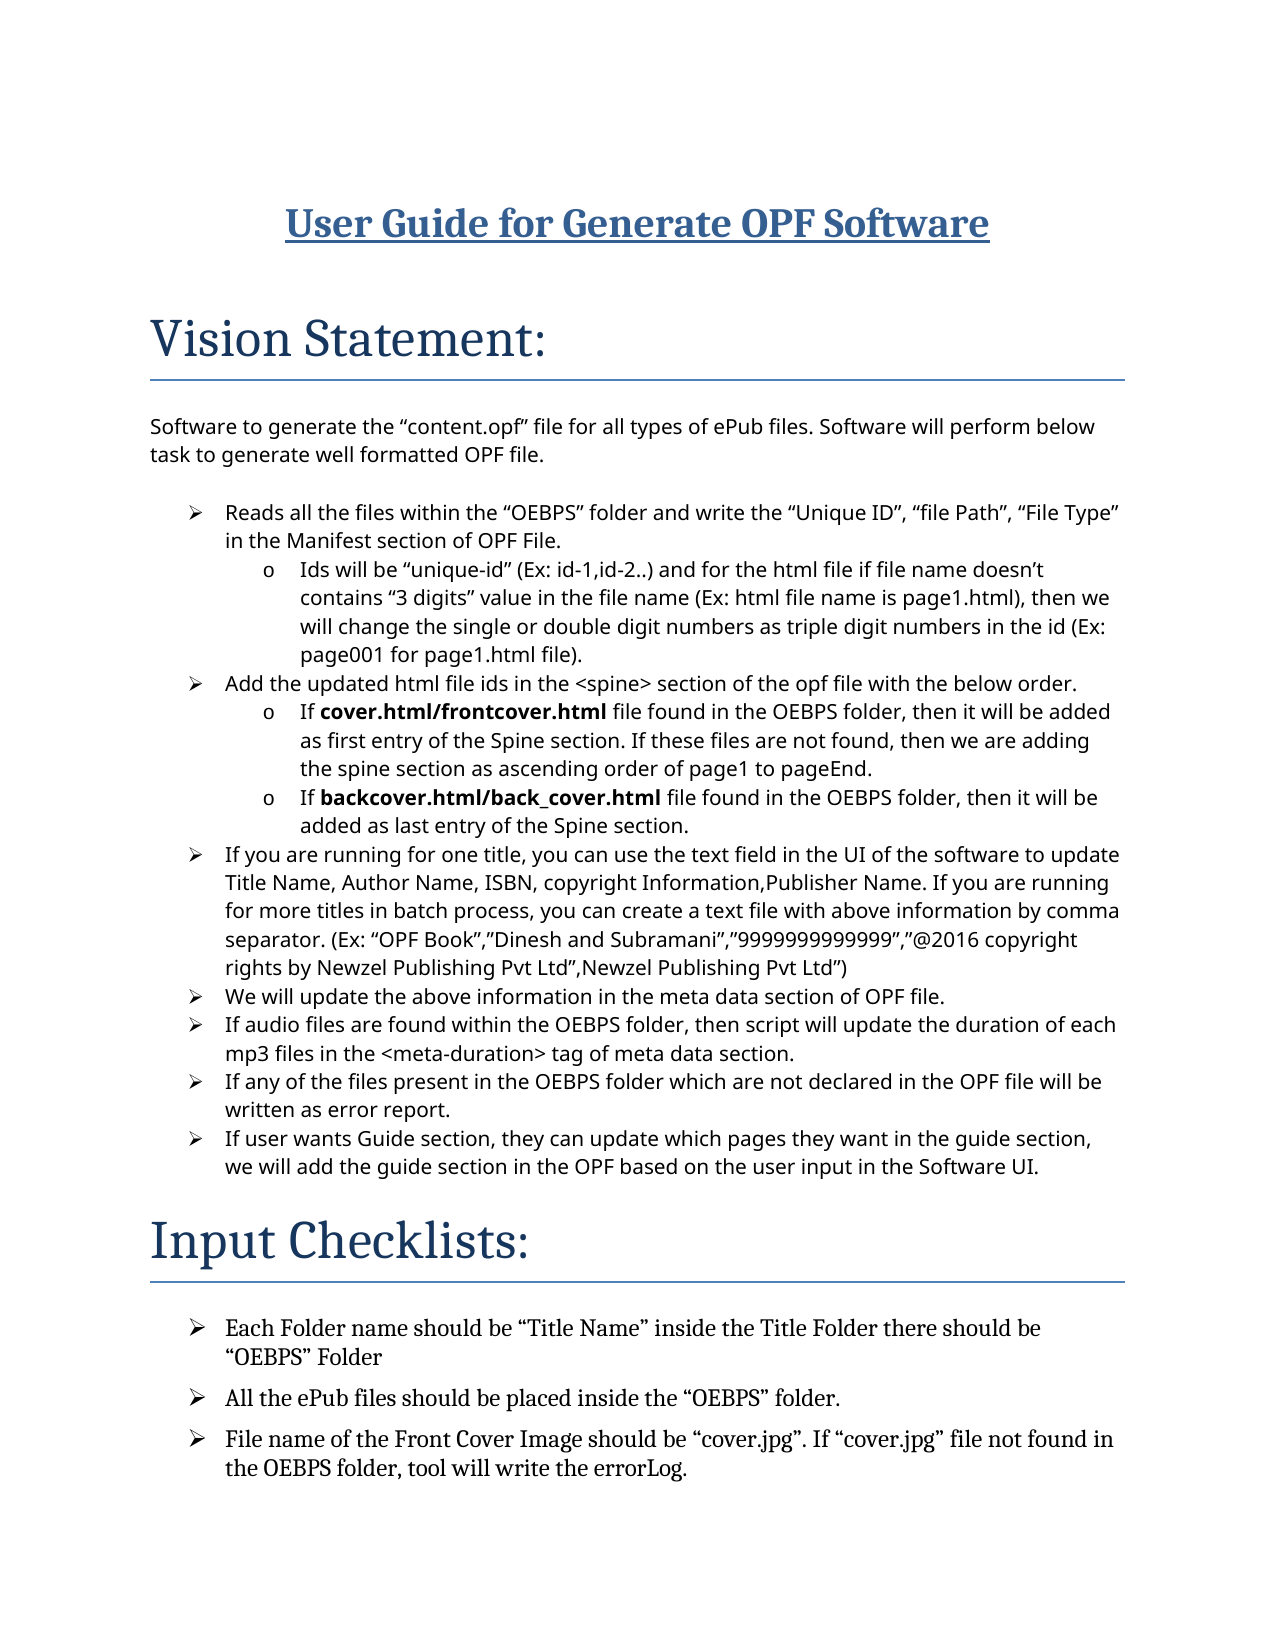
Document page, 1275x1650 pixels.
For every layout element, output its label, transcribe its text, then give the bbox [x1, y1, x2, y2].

subtitle Ids will be “unique-id” (Ex: id-1,id-2..) and for the html file if file name doesn’t contains “3 digits” value in the file name (Ex: html file name is page1.html), then we will change the single or double digit numbers as triple digit numbers in the id (Ex: page001 for page1.html file). [262, 584, 1125, 698]
subtitle If any of the files present in the OEBPS folder which are not declared in the OPF file will be written as error report. [187, 1301, 1125, 1357]
subtitle If you are running for one title, you can use the text field in the UI of the software to update Title Name, Author Name, ISBN, copyright Information,Publisher Name. If you are running for more titles in batch process, you can create a text file with above information by comma separator. (Ex: “OPF Book”,”Dinesh and Subramani”,”9999999999999”,”@2016 copyright rights by Newzel Publishing Pvt Ltd”,Newzel Publishing Pvt Ltd”) [187, 986, 1125, 1128]
subtitle If backcover.html/back_cover.html file found in the OEBPS folder, then it will be added as last entry of the Spine section. [262, 899, 1125, 956]
subtitle User Guide for Generate OPF Software [150, 200, 1125, 248]
subtitle Software to generate the “content.opf” file for all types of ePub files. Software will perform below task to generate well formatted OPF file. [150, 412, 1125, 469]
subtitle Reads all the files within the “OEBPS” folder and write the “Unique ID”, “file Path”, “File Type” in the Manifest section of OPF File. [187, 498, 1125, 555]
subtitle Add the updated html file ids in the <spine> section of the opf file with the below order. [187, 727, 1125, 756]
subtitle If user wants Guide section, they can update which pages they want in the guide section, we will add the guide section in the OPF based on the user input in the Software UI. [187, 1387, 1125, 1443]
subtitle We will update the above information in the meta data section of OPF file. [187, 1157, 1125, 1185]
title Vision Statement: [150, 308, 1125, 379]
subtitle If audio files are found within the OEBPS folder, then script will update the duration of each mp3 files in the <meta-duration> tag of meta data section. [187, 1214, 1125, 1271]
subtitle If cover.html/frontcover.html file found in the OEBPS folder, then it will be added as first entry of the Spine section. If these files are not found, then we are adding the spine section as ascending order of page1 to pageEnd. [262, 785, 1125, 870]
